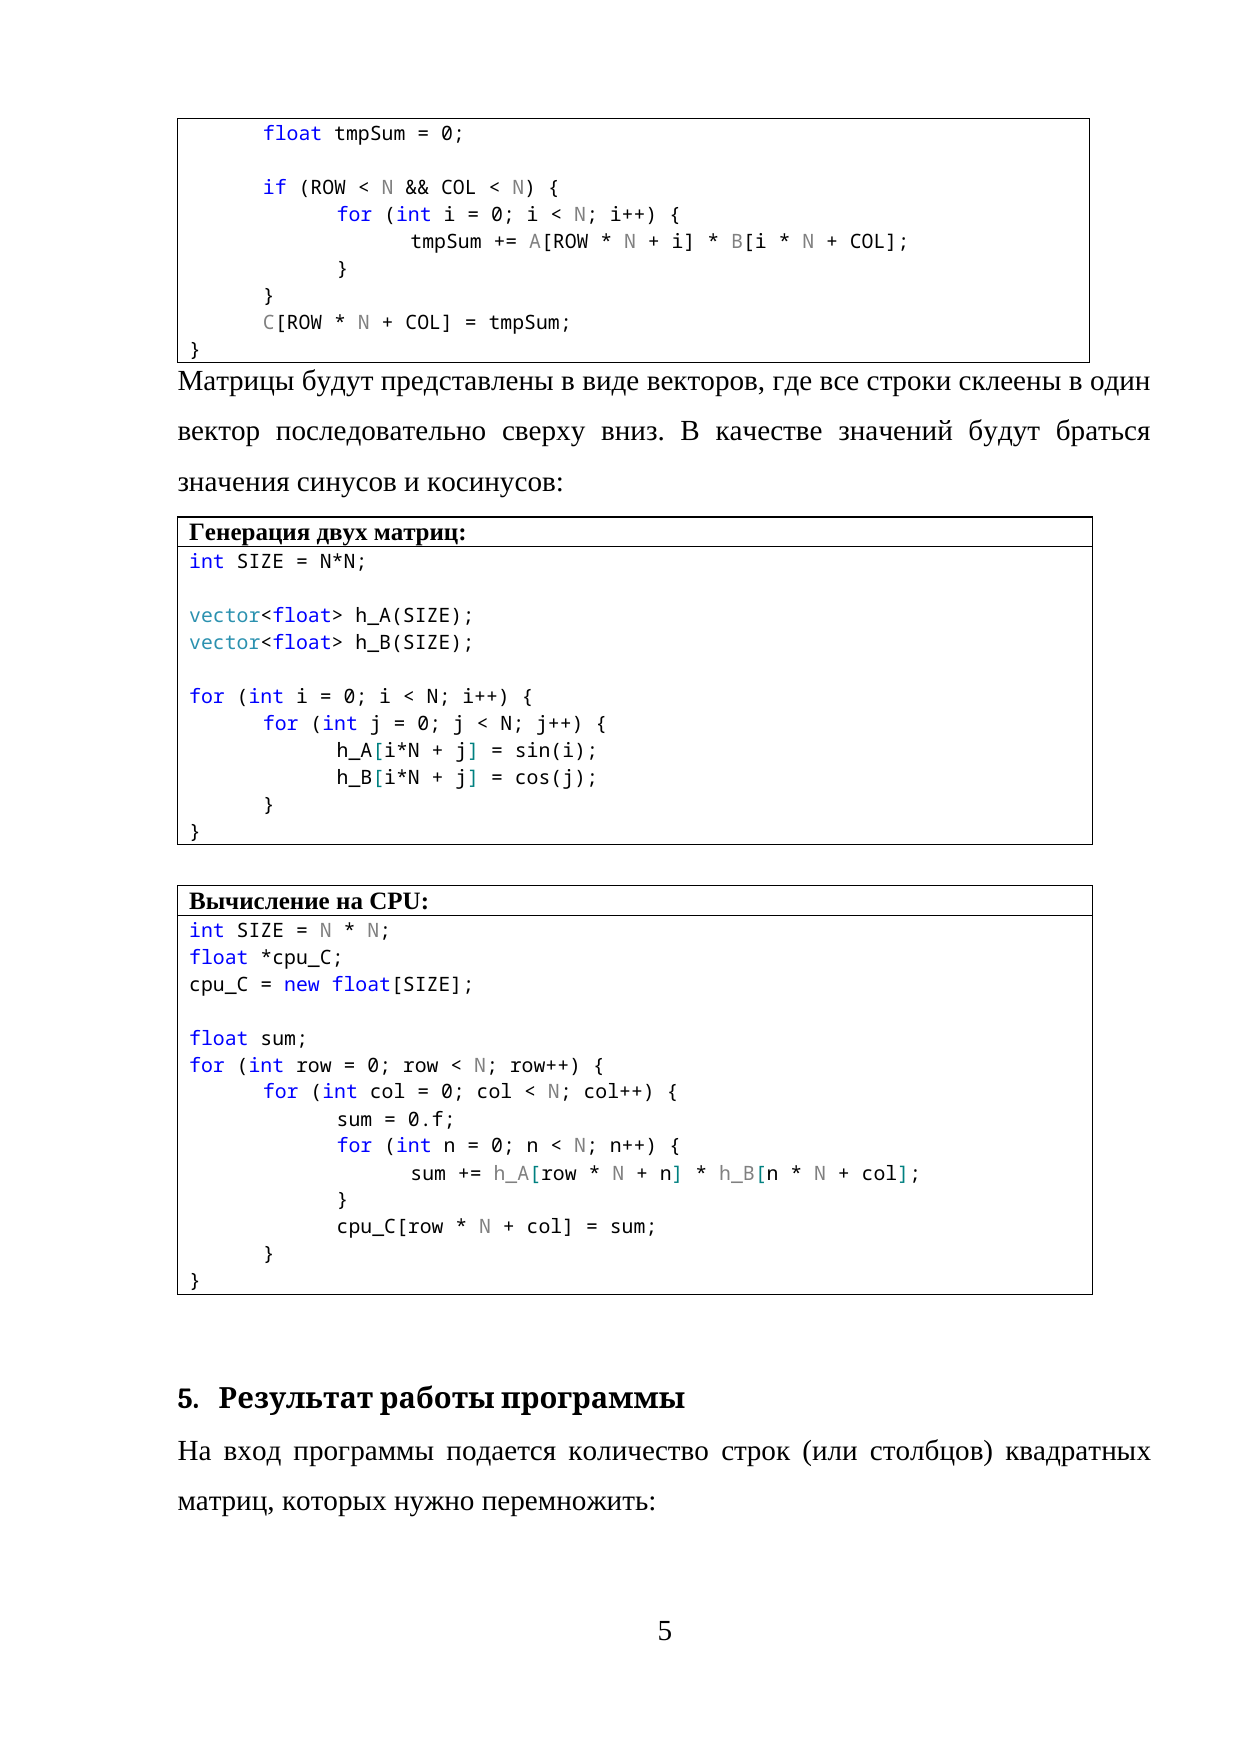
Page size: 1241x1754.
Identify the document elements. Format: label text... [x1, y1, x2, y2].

subtitle 5. Результат работы программы [177, 1382, 1152, 1416]
text Матрицы будут представлены в виде векторов, где все строки склеены в один вектор последовательно сверху вниз. В качестве значений будут браться значения синусов и косинусов: [177, 363, 1152, 497]
table_header Генерация двух матриц: [178, 518, 1092, 546]
table_cell int SIZE = N * N; float *cpu_C; cpu_C = new float[SIZE]; float sum; for (int row = 0; row < N; row++) { for (int col = 0; col < N; col++) { sum = 0.f; for (int n = 0; n < N; n++) { sum += h_A[row * N + n] * h_B[n * N + col]; } cpu_C[row * N + col] = sum; } } [178, 916, 1092, 1294]
text На вход программы подается количество строк (или столбцов) квадратных матриц, которых нужно перемножить: [177, 1433, 1152, 1517]
table_header Вычисление на CPU: [178, 886, 1092, 915]
table_cell int SIZE = N*N; vector<float> h_A(SIZE); vector<float> h_B(SIZE); for (int i = 0; i < N; i++) { for (int j = 0; j < N; j++) { h_A[i*N + j] = sin(i); h_B[i*N + j] = cos(j); } } [178, 547, 1092, 844]
